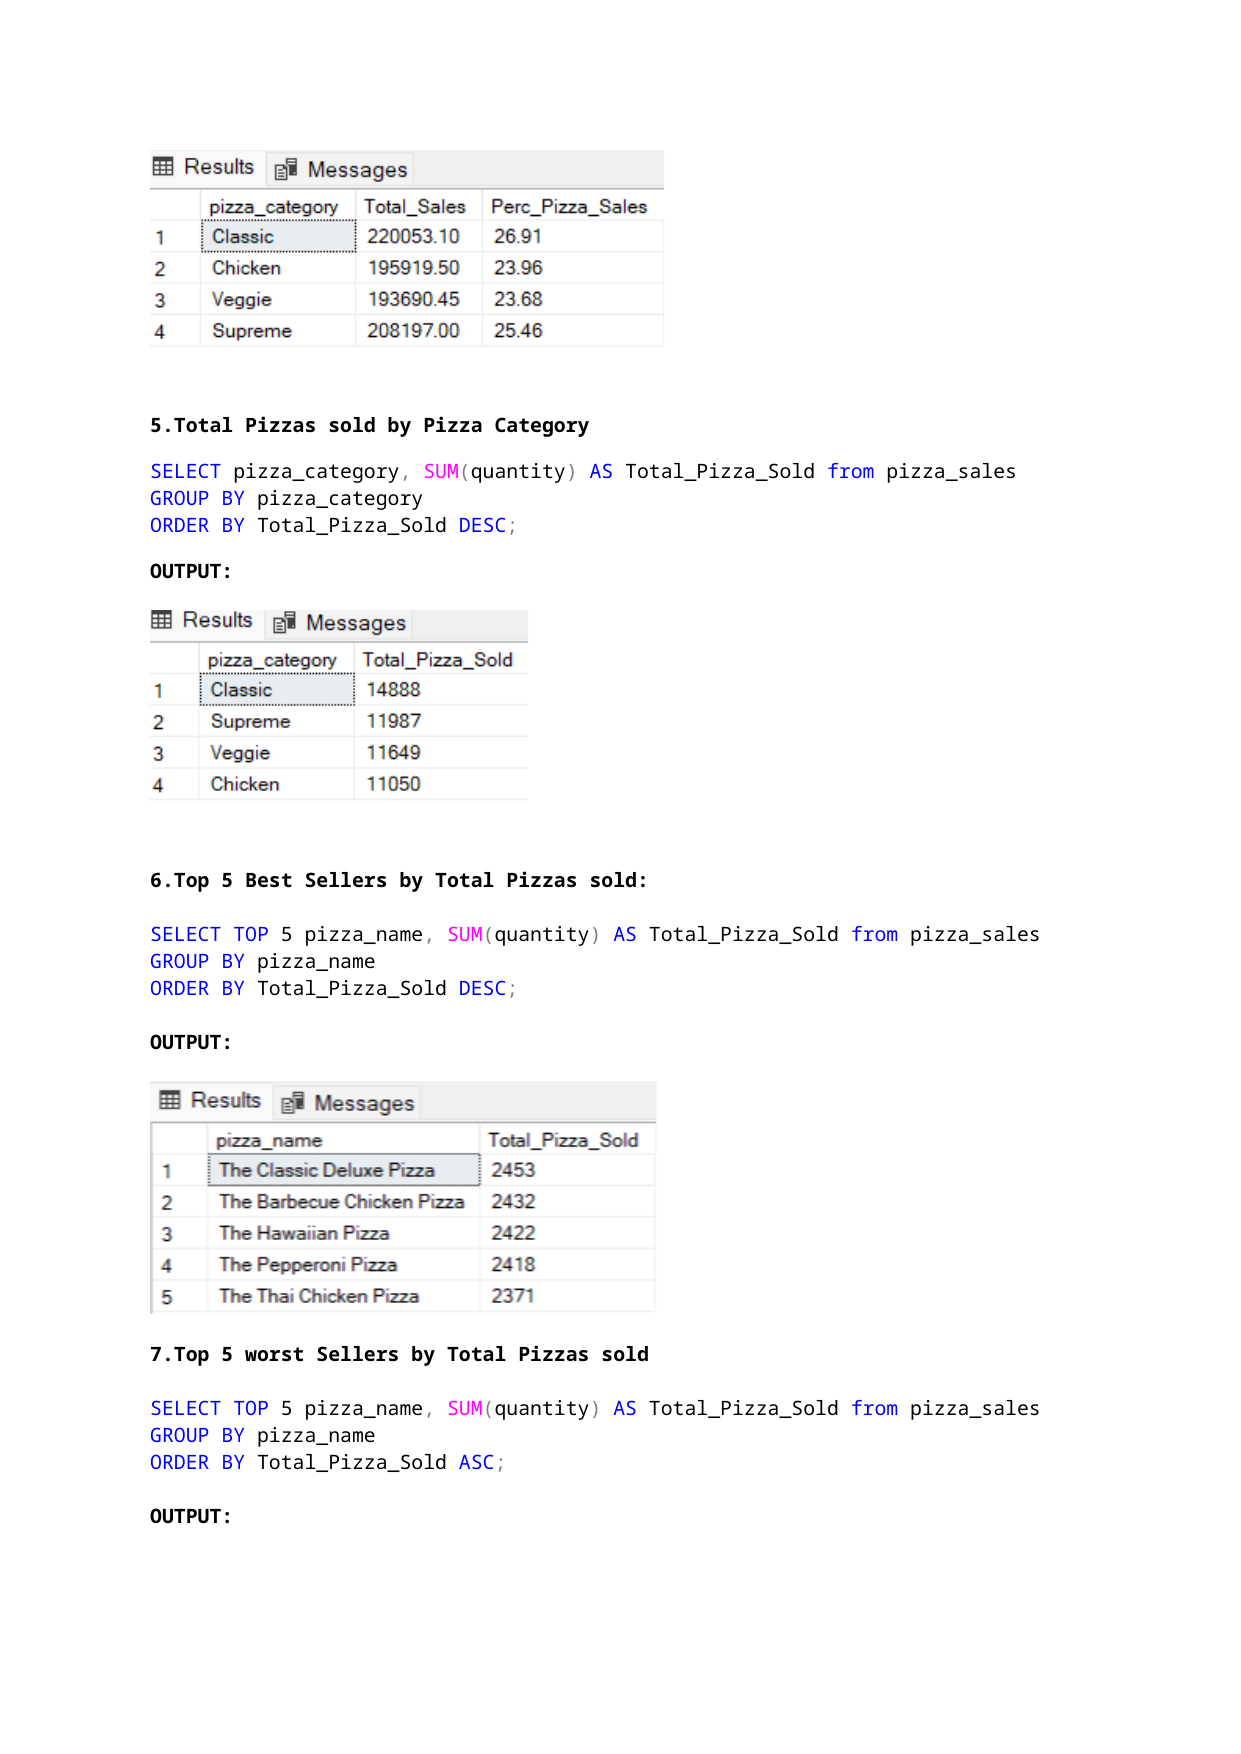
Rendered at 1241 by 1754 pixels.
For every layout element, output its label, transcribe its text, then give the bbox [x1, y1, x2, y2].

text OUTPUT: [150, 1028, 1090, 1055]
text GROUP BY pizza_category [150, 484, 1090, 511]
text GROUP BY pizza_name [150, 1421, 1090, 1448]
text OUTPUT: [150, 557, 1090, 584]
picture [150, 150, 665, 347]
text OUTPUT: [150, 1502, 1090, 1529]
text SELECT TOP 5 pizza_name, SUM(quantity) AS Total_Pizza_Sold from pizza_sales [150, 1394, 1090, 1421]
picture [150, 610, 529, 802]
text 7.Top 5 worst Sellers by Total Pizzas sold [150, 1340, 1090, 1367]
text GROUP BY pizza_name [150, 947, 1090, 974]
text ORDER BY Total_Pizza_Sold ASC; [150, 1448, 1090, 1475]
text SELECT TOP 5 pizza_name, SUM(quantity) AS Total_Pizza_Sold from pizza_sales [150, 920, 1090, 947]
text ORDER BY Total_Pizza_Sold DESC; [150, 511, 1090, 538]
text ORDER BY Total_Pizza_Sold DESC; [150, 974, 1090, 1001]
text 6.Top 5 Best Sellers by Total Pizzas sold: [150, 866, 1090, 893]
text SELECT pizza_category, SUM(quantity) AS Total_Pizza_Sold from pizza_sales [150, 457, 1090, 484]
text 5.Total Pizzas sold by Pizza Category [150, 411, 1090, 438]
picture [150, 1081, 657, 1314]
